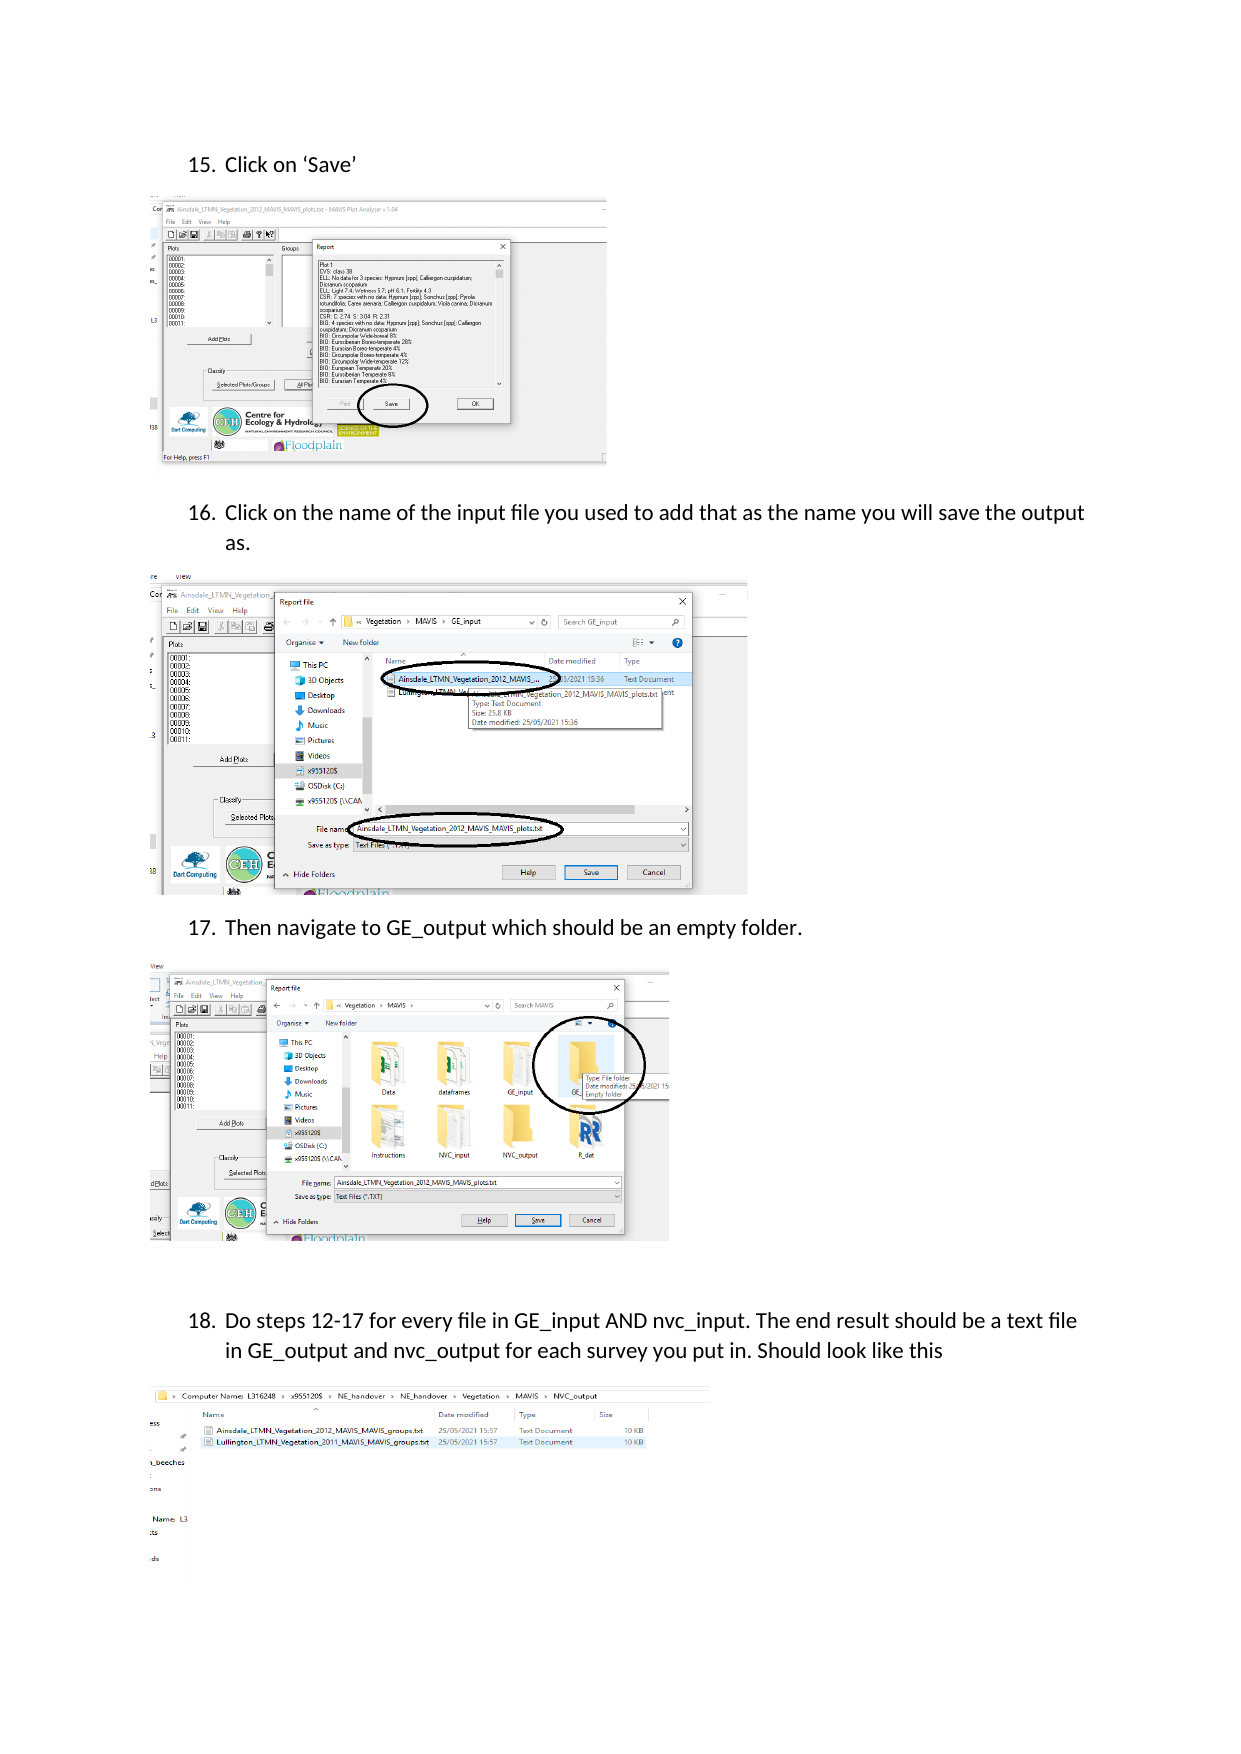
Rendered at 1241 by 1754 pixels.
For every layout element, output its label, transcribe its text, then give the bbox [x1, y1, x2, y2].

picture [150, 575, 748, 895]
picture [150, 196, 607, 479]
picture [150, 1383, 710, 1587]
list Click on the name of the input file you used to add that as the name you will save the output as. [187, 498, 1090, 556]
picture [150, 960, 670, 1241]
list Click on ‘Save’ [187, 150, 1090, 178]
list Do steps 12-17 for every file in GE_input AND nvc_input. The end result should be a text file in GE_output and nvc_output for each survey you put in. Should look like this [187, 1306, 1090, 1364]
list Then navigate to GE_output which should be an empty folder. [187, 913, 1090, 941]
